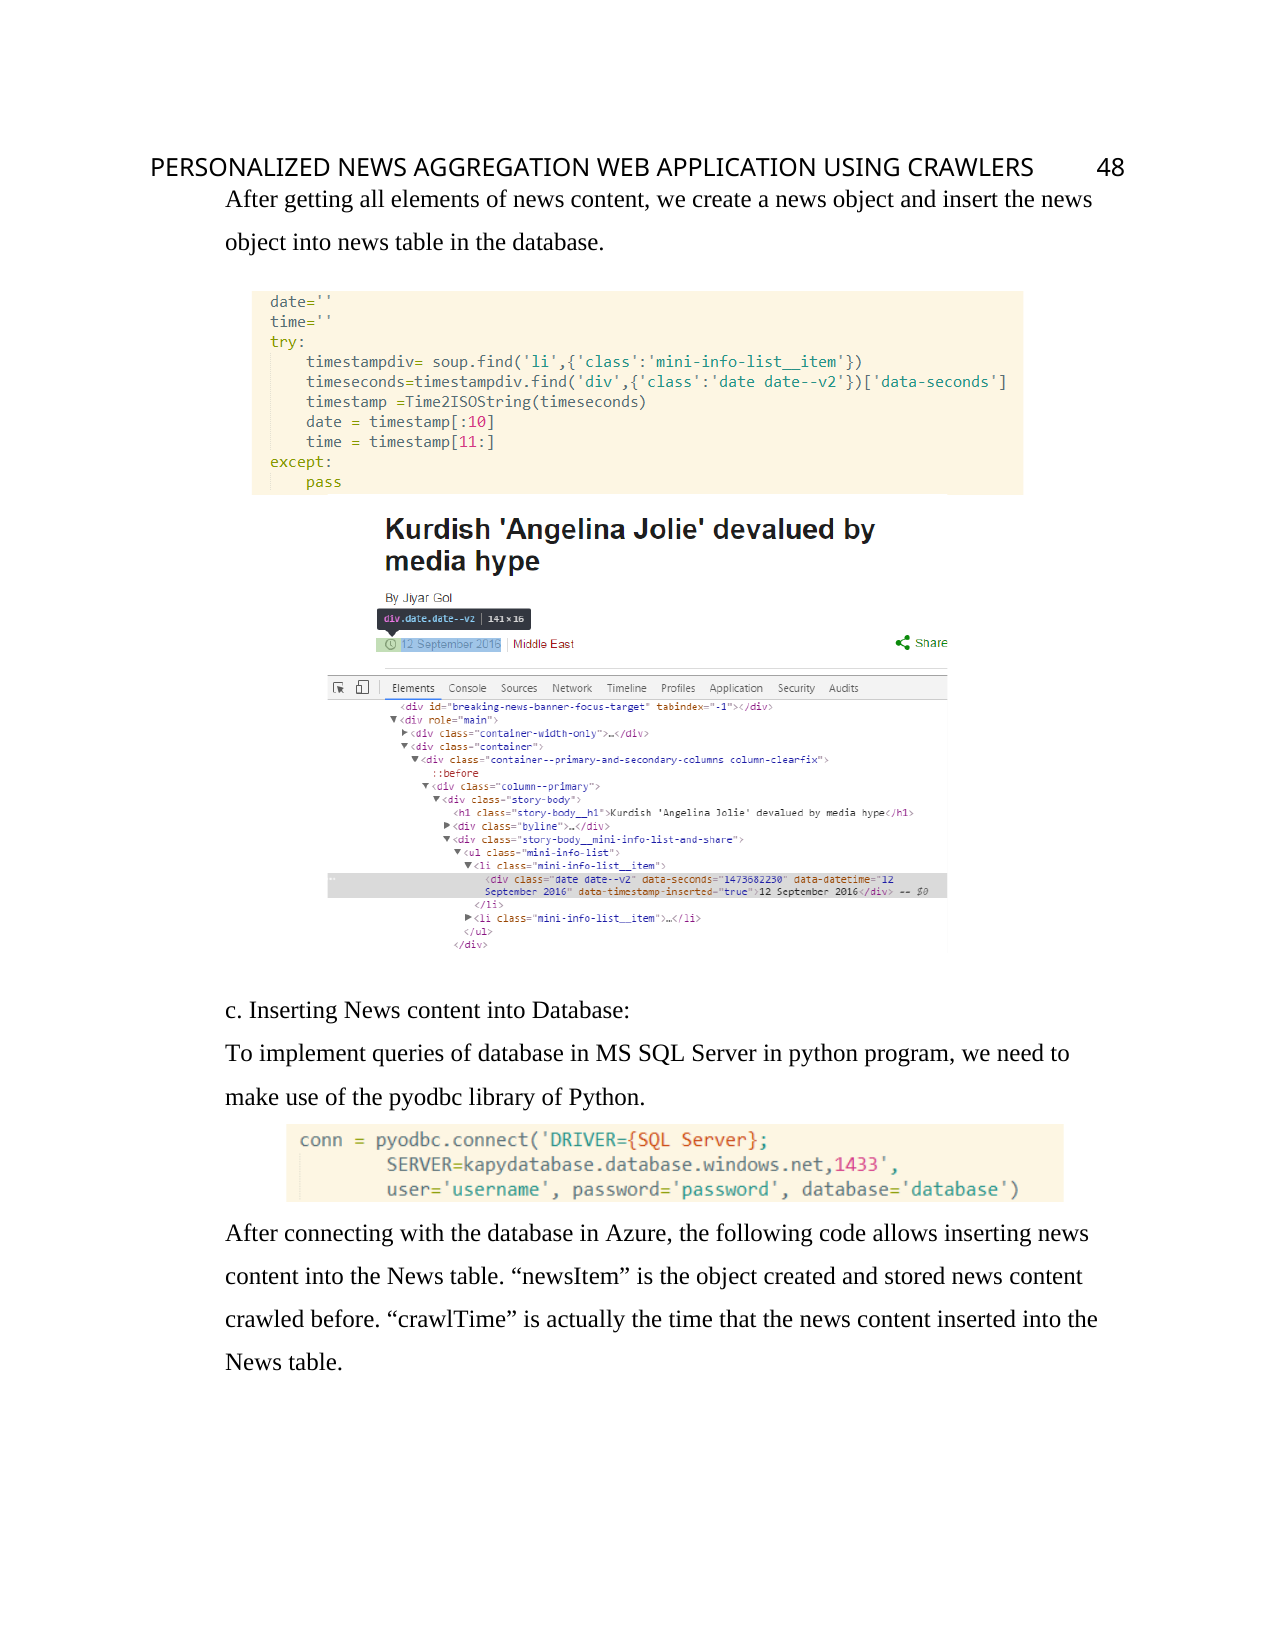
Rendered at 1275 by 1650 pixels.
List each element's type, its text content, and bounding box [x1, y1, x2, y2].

picture [286, 1124, 1064, 1202]
list After connecting with the database in Azure, the following code allows inserting news content into the News table. “newsItem” is the object created and stored news content crawled before. “crawlTime” is actually the time that the news content inserted into the News table. [225, 1218, 1125, 1376]
list After getting all elements of news content, we create a news object and insert the news object into news table in the database. [225, 184, 1125, 256]
list c. Inserting News content into Database: [225, 995, 1125, 1024]
list To implement queries of database in MS SQL Server in python program, we need to make use of the pyodbc library of Python. [225, 1038, 1125, 1110]
picture [251, 291, 1024, 953]
